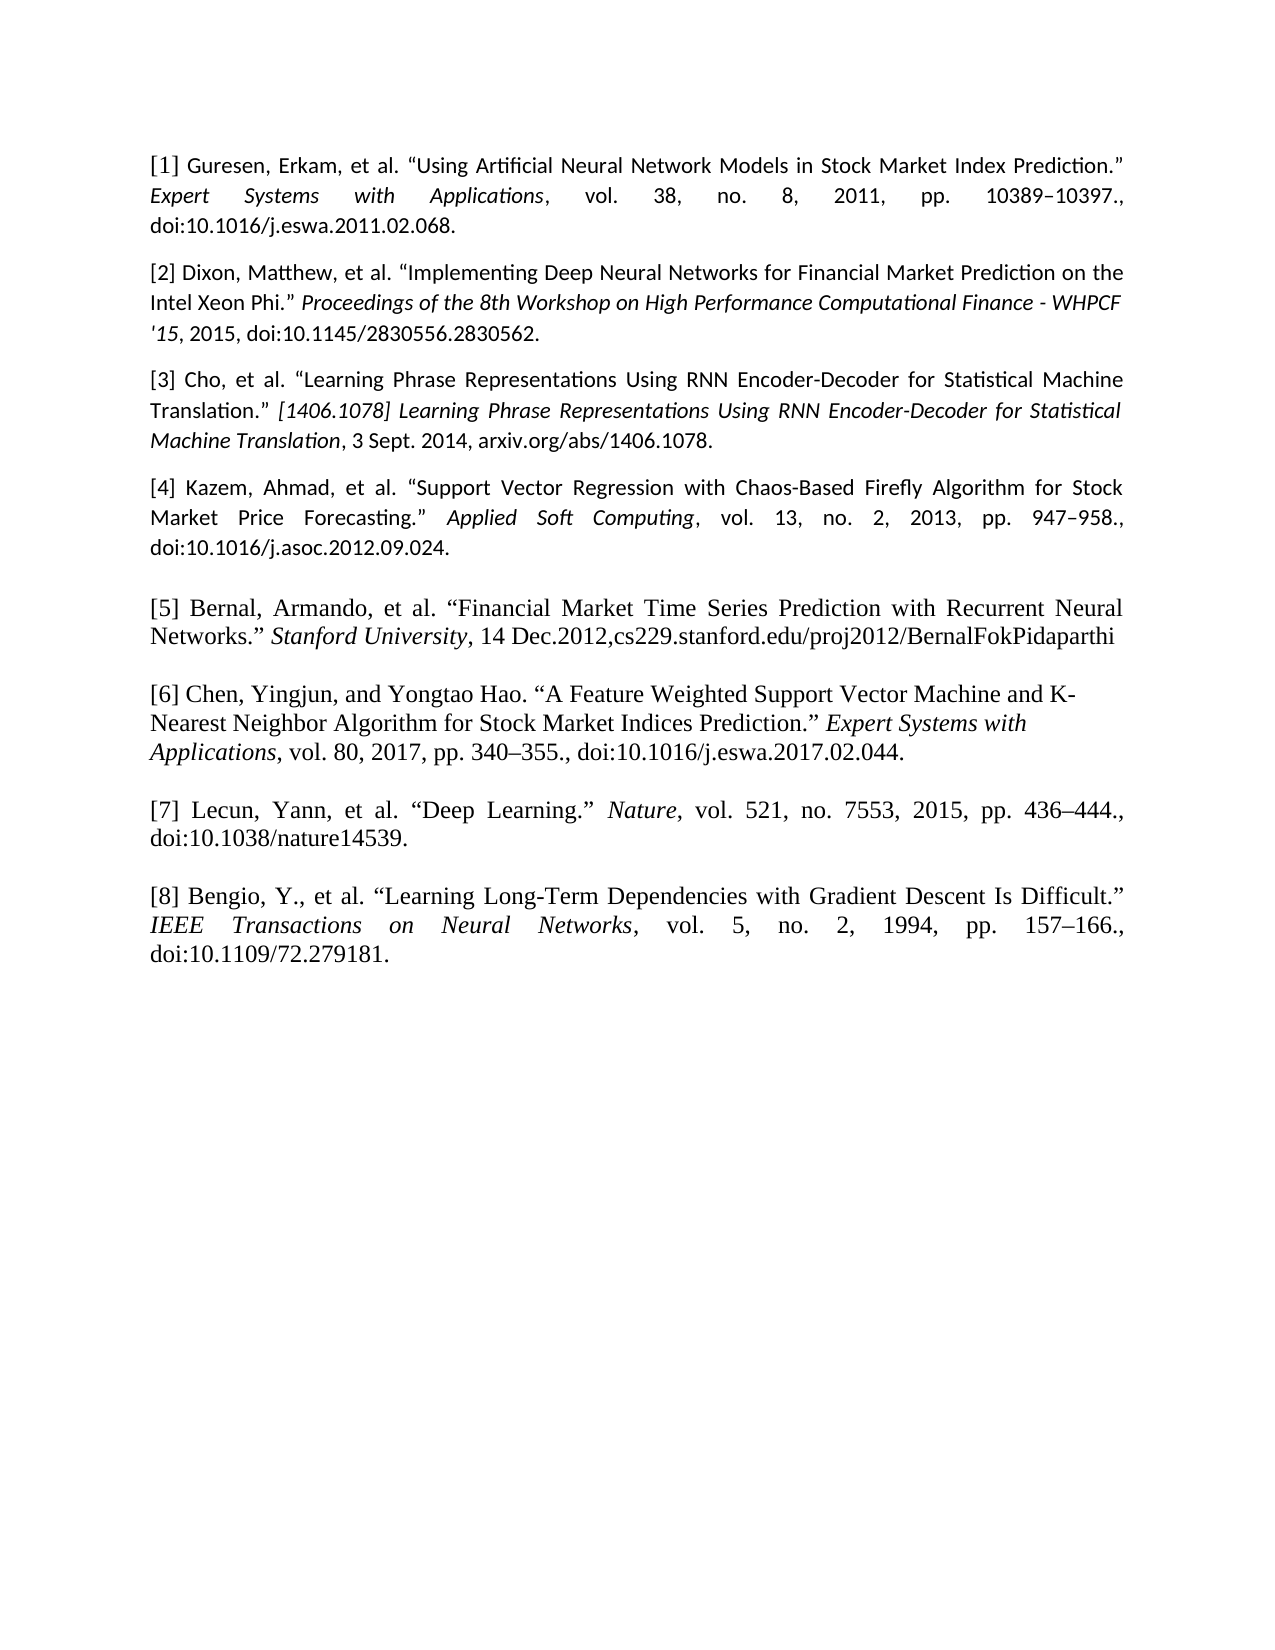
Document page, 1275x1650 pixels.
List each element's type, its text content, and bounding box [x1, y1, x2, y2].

text [6] Chen, Yingjun, and Yongtao Hao. “A Feature Weighted Support Vector Machine and K-Nearest Neighbor Algorithm for Stock Market Indices Prediction.” Expert Systems with Applications, vol. 80, 2017, pp. 340–355., doi:10.1016/j.eswa.2017.02.044. [150, 679, 1125, 766]
text [3] Cho, et al. “Learning Phrase Representations Using RNN Encoder-Decoder for Statistical Machine Translation.” [1406.1078] Learning Phrase Representations Using RNN Encoder-Decoder for Statistical Machine Translation, 3 Sept. 2014, arxiv.org/abs/1406.1078. [150, 366, 1125, 454]
text [7] Lecun, Yann, et al. “Deep Learning.” Nature, vol. 521, no. 7553, 2015, pp. 436–444., doi:10.1038/nature14539. [150, 795, 1125, 852]
text [4] Kazem, Ahmad, et al. “Support Vector Regression with Chaos-Based Firefly Algorithm for Stock Market Price Forecasting.” Applied Soft Computing, vol. 13, no. 2, 2013, pp. 947–958., doi:10.1016/j.asoc.2012.09.024. [150, 473, 1125, 561]
text [8] Bengio, Y., et al. “Learning Long-Term Dependencies with Gradient Descent Is Difficult.” IEEE Transactions on Neural Networks, vol. 5, no. 2, 1994, pp. 157–166., doi:10.1109/72.279181. [150, 881, 1125, 968]
text [1] Guresen, Erkam, et al. “Using Artificial Neural Network Models in Stock Market Index Prediction.” Expert Systems with Applications, vol. 38, no. 8, 2011, pp. 10389–10397., doi:10.1016/j.eswa.2011.02.068. [150, 150, 1125, 239]
text [2] Dixon, Matthew, et al. “Implementing Deep Neural Networks for Financial Market Prediction on the Intel Xeon Phi.” Proceedings of the 8th Workshop on High Performance Computational Finance - WHPCF '15, 2015, doi:10.1145/2830556.2830562. [150, 258, 1125, 347]
text [5] Bernal, Armando, et al. “Financial Market Time Series Prediction with Recurrent Neural Networks.” Stanford University, 14 Dec.2012,cs229.stanford.edu/proj2012/BernalFokPidaparthi [150, 593, 1125, 650]
